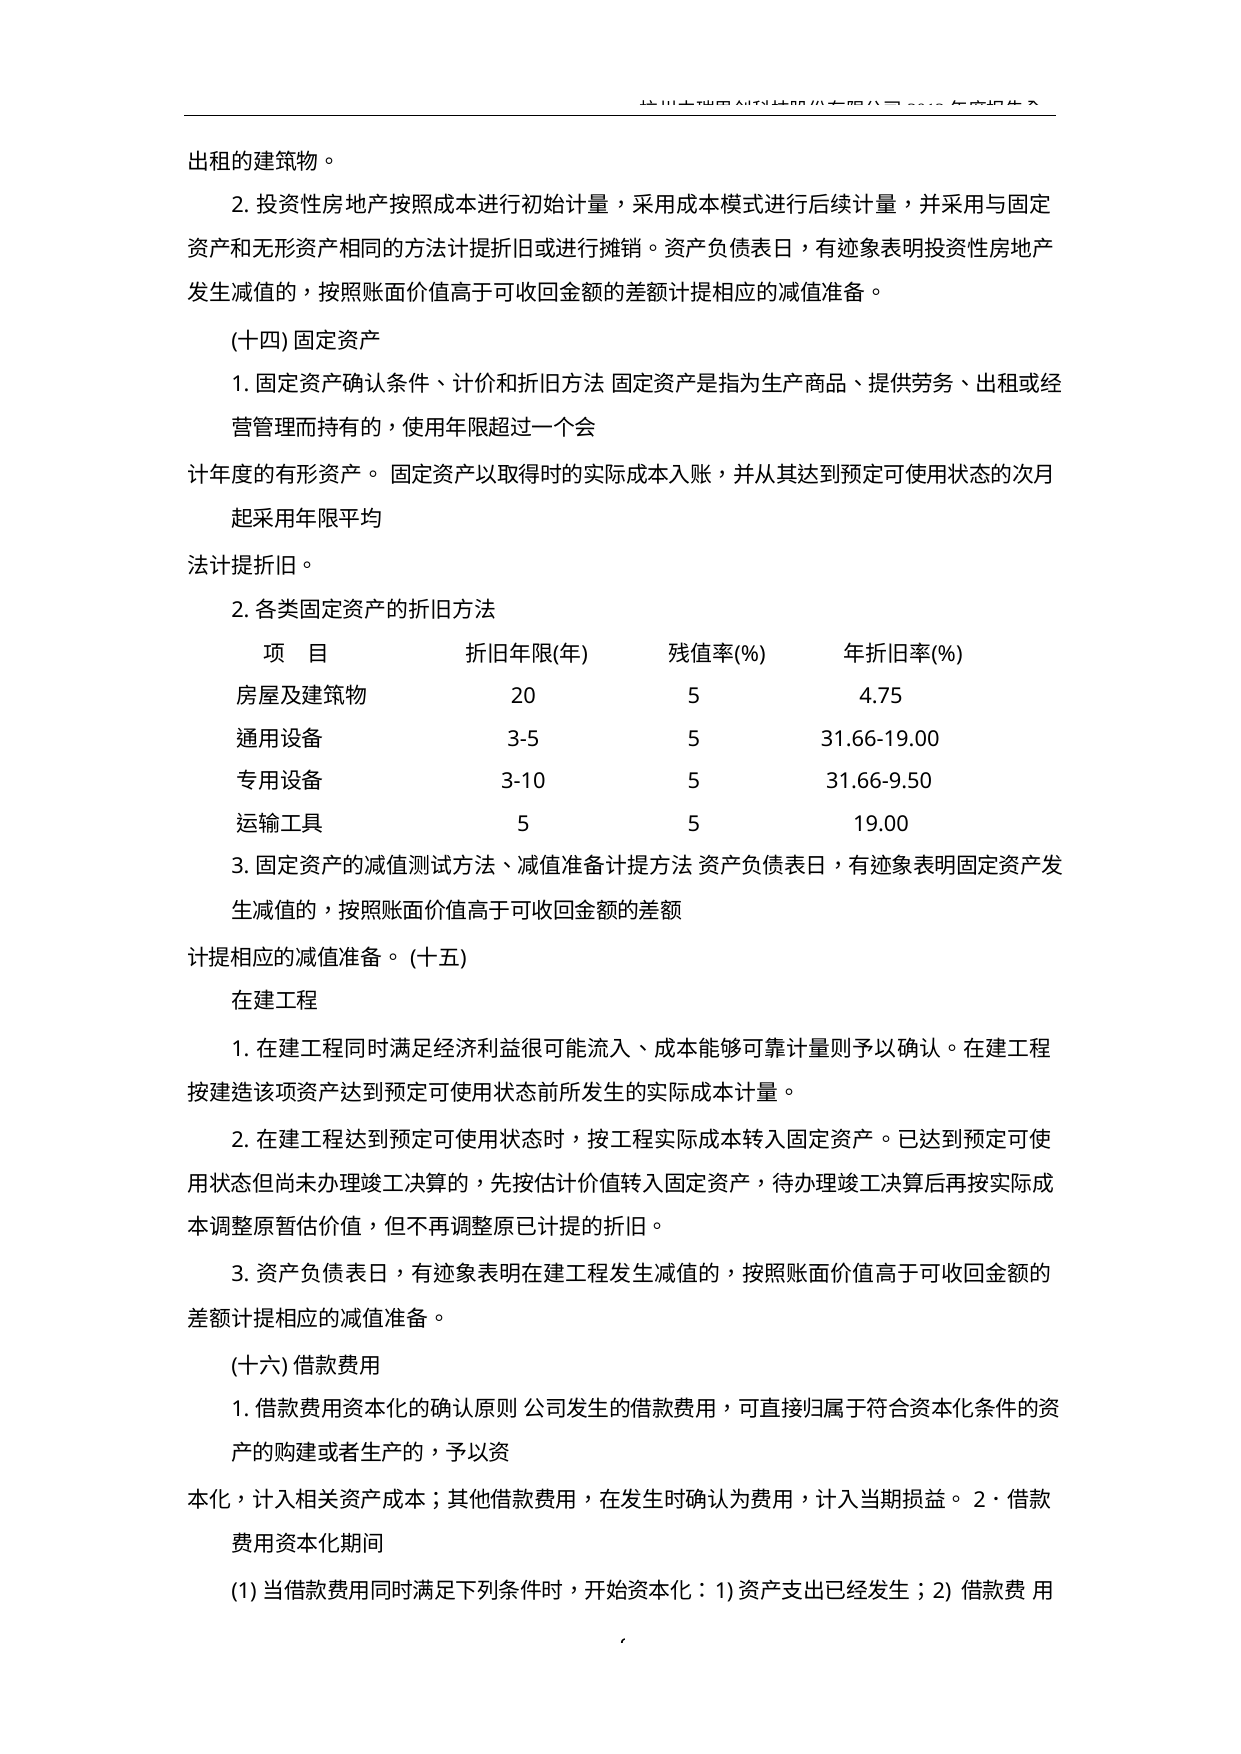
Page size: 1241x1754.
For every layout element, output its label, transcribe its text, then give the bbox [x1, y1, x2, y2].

text (十四) 固定资产 [231, 324, 1069, 354]
text 2. 在建工程达到预定可使用状态时，按工程实际成本转入固定资产。已达到预定可使 用状态但尚未办理竣工决算的，先按估计价值转入固定资产，待办理竣工决算后再按实际成 本调整原暂估价值，但不再调整原已计提的折旧。 [187, 1124, 1054, 1241]
text 计年度的有形资产。 固定资产以取得时的实际成本入账，并从其达到预定可使用状态的次月起采用年限平均 [187, 459, 1069, 533]
text (十六) 借款费用 [231, 1350, 1069, 1379]
text 1. 借款费用资本化的确认原则 公司发生的借款费用，可直接归属于符合资本化条件的资产的购建或者生产的，予以资 [231, 1393, 1069, 1467]
text 法计提折旧。 [187, 550, 1069, 580]
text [187, 1575, 1054, 1605]
text 本化，计入相关资产成本；其他借款费用，在发生时确认为费用，计入当期损益。 2．借款费用资本化期间 [187, 1484, 1069, 1558]
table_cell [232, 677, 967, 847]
text 1. 固定资产确认条件、计价和折旧方法 固定资产是指为生产商品、提供劳务、出租或经营管理而持有的，使用年限超过一个会 [231, 368, 1069, 442]
text 2. 各类固定资产的折旧方法 [231, 594, 1069, 623]
text 1. 在建工程同时满足经济利益很可能流入、成本能够可靠计量则予以确认。在建工程 按建造该项资产达到预定可使用状态前所发生的实际成本计量。 [187, 1033, 1054, 1106]
text 3. 资产负债表日，有迹象表明在建工程发生减值的，按照账面价值高于可收回金额的 差额计提相应的减值准备。 [187, 1258, 1054, 1332]
text 2. 投资性房地产按照成本进行初始计量，采用成本模式进行后续计量，并采用与固定 资产和无形资产相同的方法计提折旧或进行摊销。资产负债表日，有迹象表明投资性房地产 发生减值的，按照账面价值高于可收回金额的差额计提相应的减值准备。 [187, 189, 1054, 307]
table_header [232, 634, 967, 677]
text 3. 固定资产的减值测试方法、减值准备计提方法 资产负债表日，有迹象表明固定资产发生减值的，按照账面价值高于可收回金额的差额 [231, 851, 1069, 924]
text 计提相应的减值准备。 (十五) 在建工程 [187, 942, 468, 1015]
text 出租的建筑物。 [187, 146, 1069, 175]
